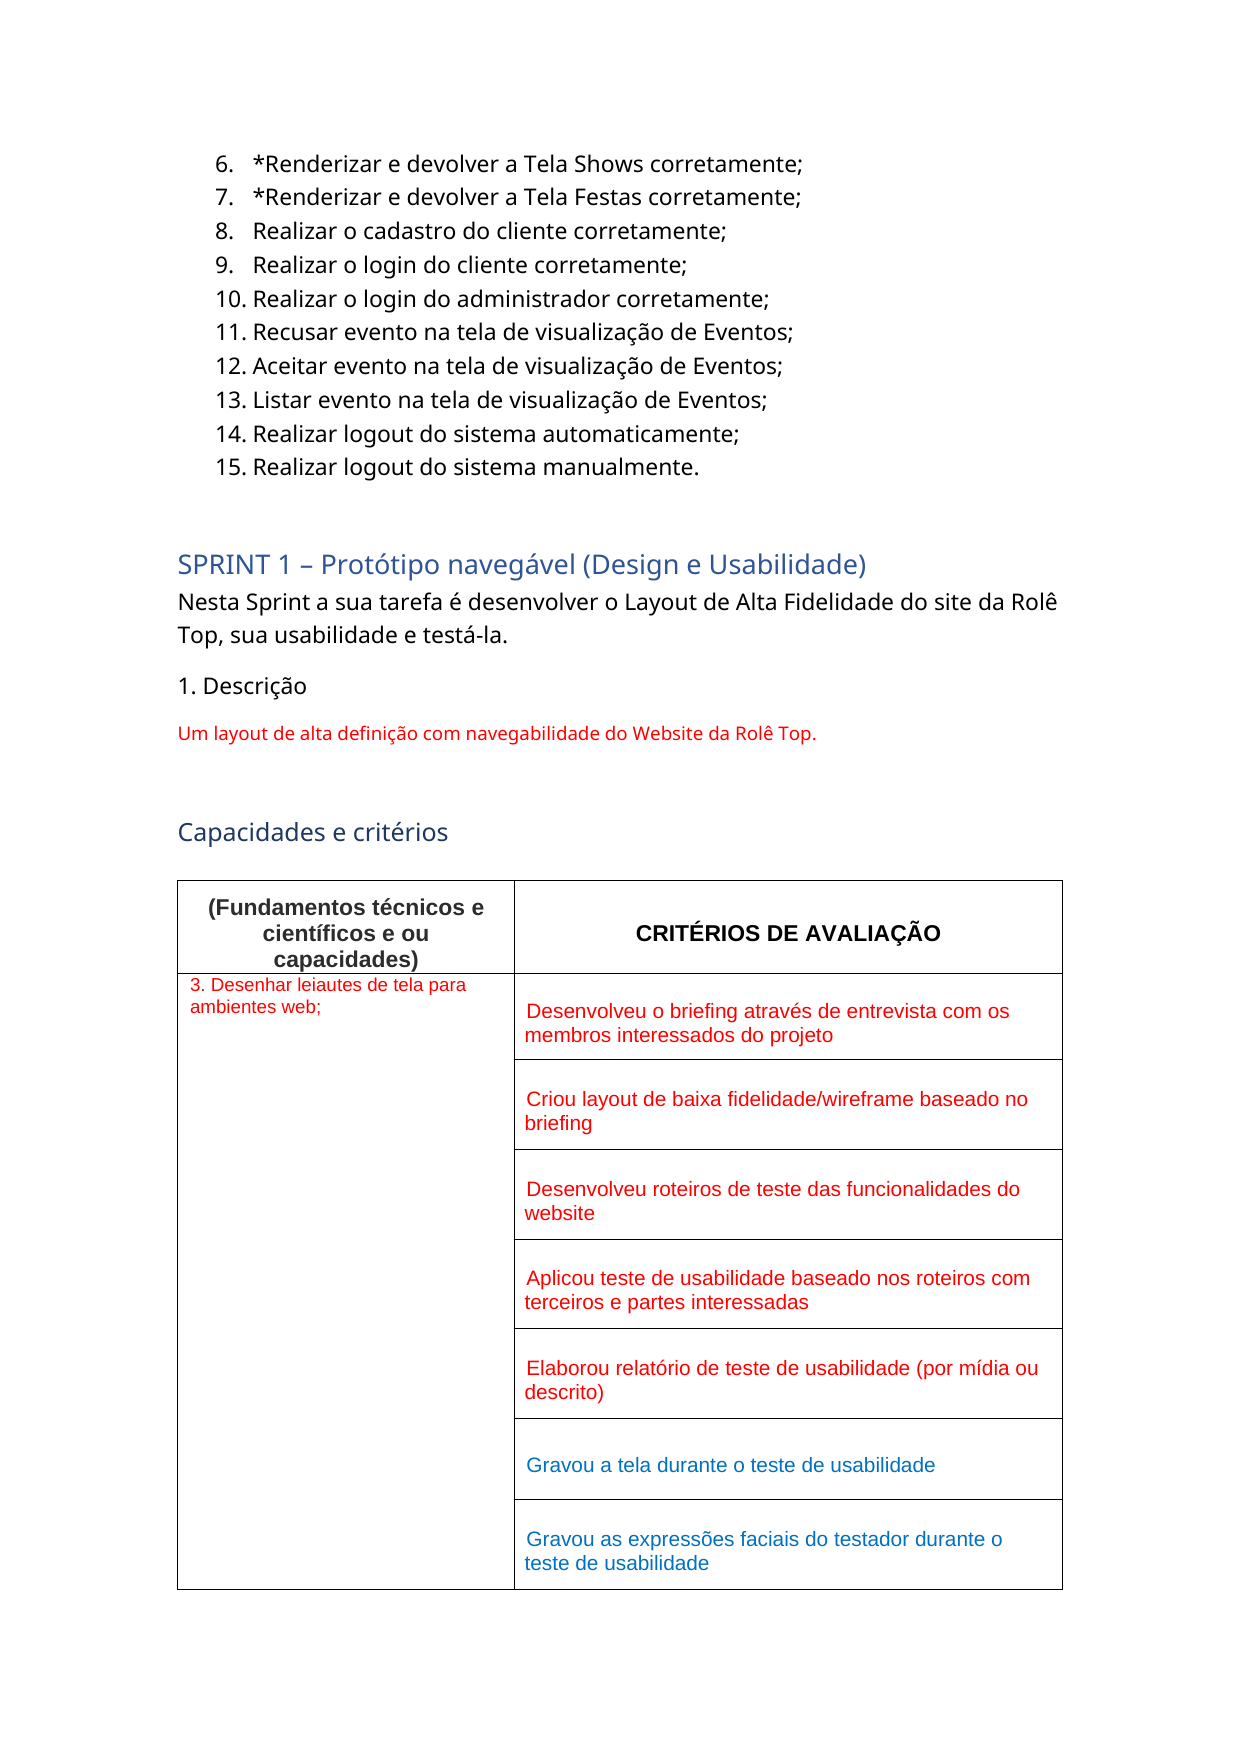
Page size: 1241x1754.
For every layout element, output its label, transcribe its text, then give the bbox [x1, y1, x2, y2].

table_cell Desenvolveu roteiros de teste das funcionalidades do website [515, 1150, 1062, 1238]
list Realizar logout do sistema automaticamente; [215, 418, 1063, 449]
table_cell 3. Desenhar leiautes de tela para ambientes web; [178, 974, 514, 1588]
list Realizar logout do sistema manualmente. [215, 451, 1063, 483]
table_cell Elaborou relatório de teste de usabilidade (por mídia ou descrito) [515, 1329, 1062, 1418]
table_header CRITÉRIOS DE AVALIAÇÃO [515, 881, 1062, 973]
subtitle SPRINT 1 – Protótipo navegável (Design e Usabilidade) [177, 546, 1063, 583]
table_header (Fundamentos técnicos e científicos e ou capacidades) [178, 881, 514, 973]
table_cell Desenvolveu o briefing através de entrevista com os membros interessados do projeto [515, 974, 1062, 1059]
table_cell Aplicou teste de usabilidade baseado nos roteiros com terceiros e partes interessadas [515, 1240, 1062, 1328]
list Recusar evento na tela de visualização de Eventos; [215, 316, 1063, 348]
list *Renderizar e devolver a Tela Shows corretamente; [215, 148, 1063, 179]
list Realizar o cadastro do cliente corretamente; [215, 215, 1063, 246]
list *Renderizar e devolver a Tela Festas corretamente; [215, 181, 1063, 213]
table_cell Gravou as expressões faciais do testador durante o teste de usabilidade [515, 1500, 1062, 1588]
subtitle Capacidades e critérios [177, 815, 1063, 849]
text Um layout de alta definição com navegabilidade do Website da Rolê Top. [177, 720, 1063, 746]
list Realizar o login do cliente corretamente; [215, 249, 1063, 280]
text 1. Descrição [177, 670, 1063, 701]
list Aceitar evento na tela de visualização de Eventos; [215, 350, 1063, 381]
list Listar evento na tela de visualização de Eventos; [215, 384, 1063, 415]
list Realizar o login do administrador corretamente; [215, 283, 1063, 314]
table_cell Gravou a tela durante o teste de usabilidade [515, 1419, 1062, 1499]
table_cell Criou layout de baixa fidelidade/wireframe baseado no briefing [515, 1060, 1062, 1149]
text Nesta Sprint a sua tarefa é desenvolver o Layout de Alta Fidelidade do site da Rolê Top, sua usabilidade e testá-la. [177, 586, 1063, 651]
